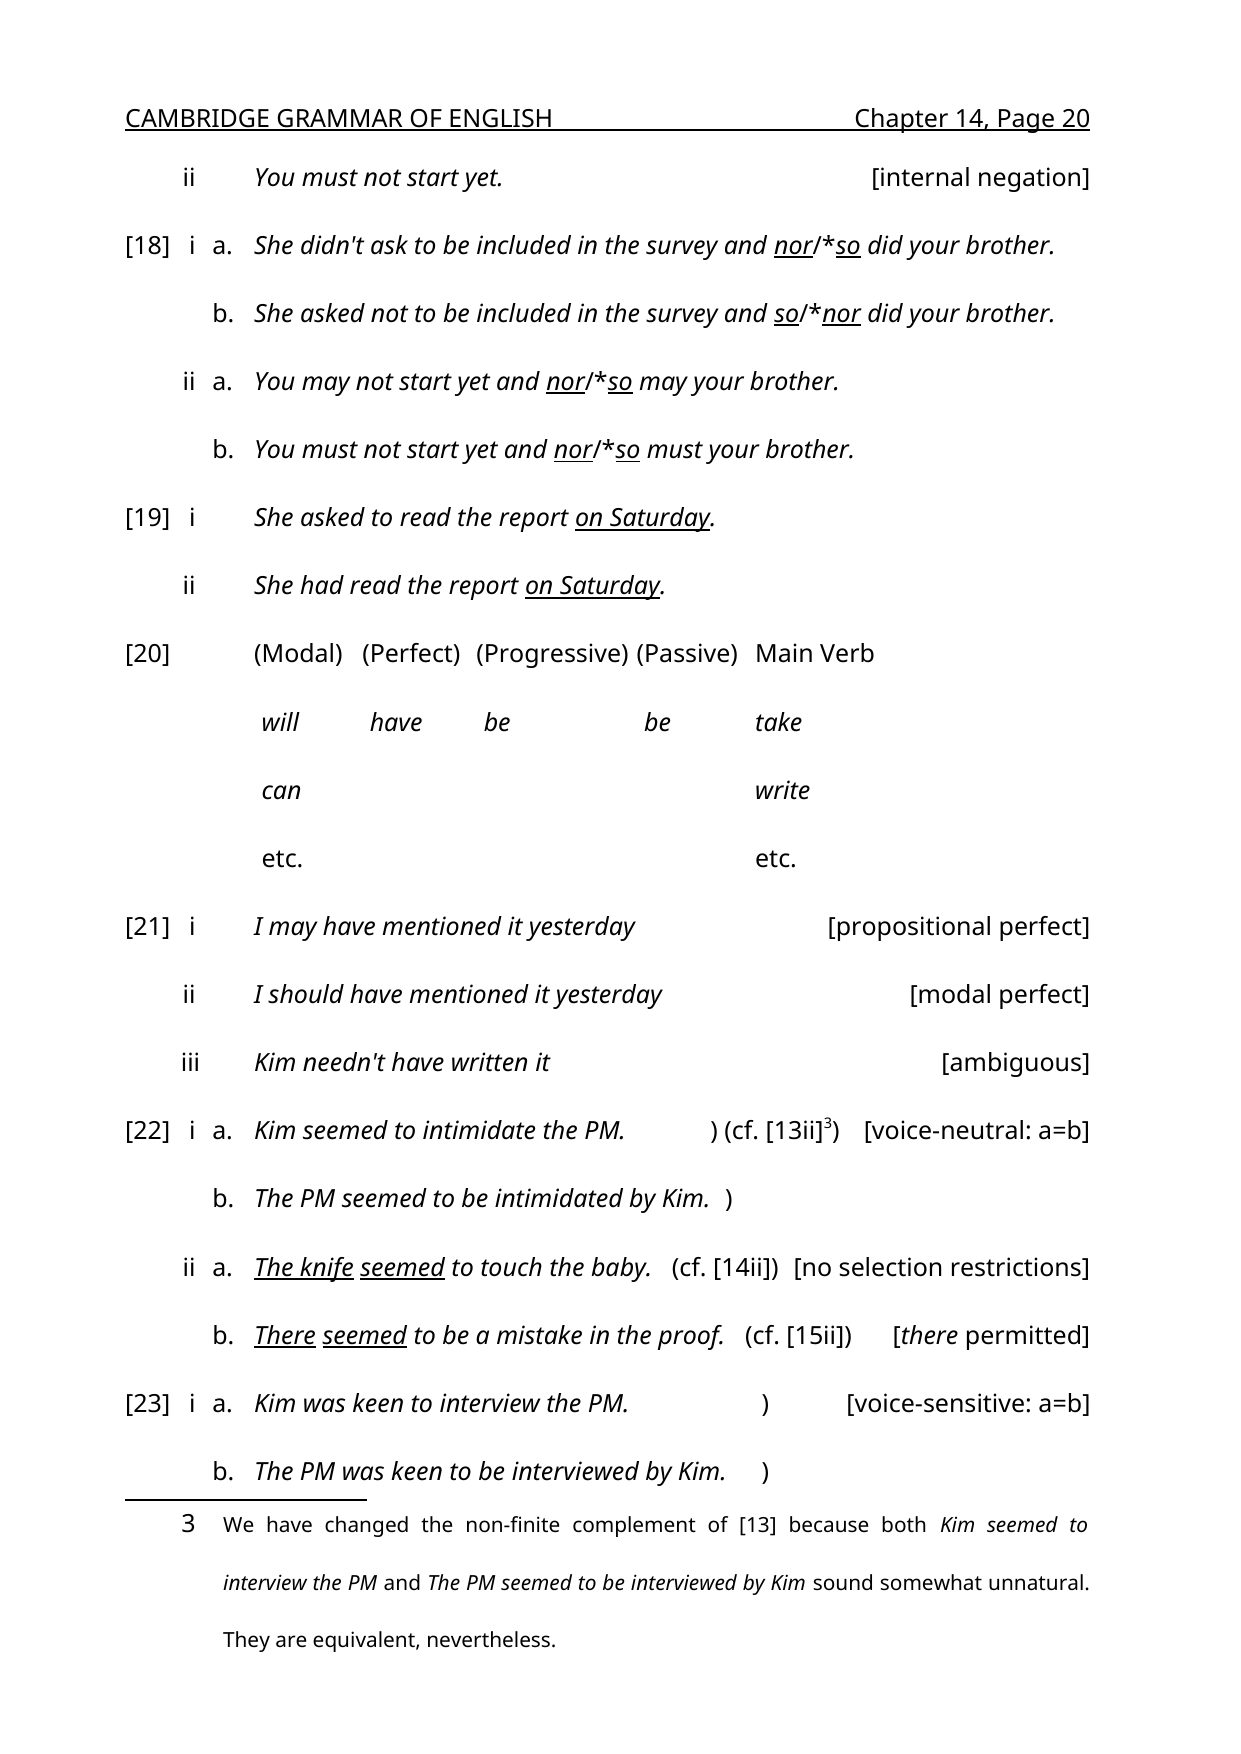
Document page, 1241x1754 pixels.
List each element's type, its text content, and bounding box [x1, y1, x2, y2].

text [20] (Modal) (Perfect) (Progressive) (Passive) Main Verb [125, 636, 1090, 670]
text ii You must not start yet. [internal negation] [180, 159, 1090, 193]
text b. The PM seemed to be intimidated by Kim. ) [180, 1181, 1090, 1215]
text [19] i She asked to read the report on Saturday. [125, 500, 1090, 534]
text ii a. The knife seemed to touch the baby. (cf. [14ii]) [no selection restrictions] [180, 1249, 1090, 1283]
text b. She asked not to be included in the survey and so/*nor did your brother. [180, 296, 1090, 329]
text b. You must not start yet and nor/*so must your brother. [180, 432, 1090, 466]
text ii a. You may not start yet and nor/*so may your brother. [180, 364, 1090, 398]
text ii I should have mentioned it yesterday [modal perfect] [180, 977, 1090, 1011]
text b. The PM was keen to be interviewed by Kim. ) [180, 1454, 1090, 1488]
text b. There seemed to be a mistake in the proof. (cf. [15ii]) [there permitted] [180, 1317, 1090, 1351]
text ii She had read the report on Saturday. [180, 568, 1090, 602]
text [18] i a. She didn't ask to be included in the survey and nor/*so did your brother. [125, 227, 1090, 261]
text [21] i I may have mentioned it yesterday [propositional perfect] [125, 909, 1090, 943]
text iii Kim needn't have written it [ambiguous] [180, 1045, 1090, 1079]
text [23] i a. Kim was keen to interview the PM. ) [voice-sensitive: ab] [125, 1386, 1090, 1419]
text can write [261, 772, 1090, 806]
text will have be be take [261, 704, 1090, 738]
text etc. etc. [261, 841, 1090, 874]
text [22] i a. Kim seemed to intimidate the PM. ) (cf. [13ii]) [voice-neutral: a=b] [125, 1113, 1090, 1147]
